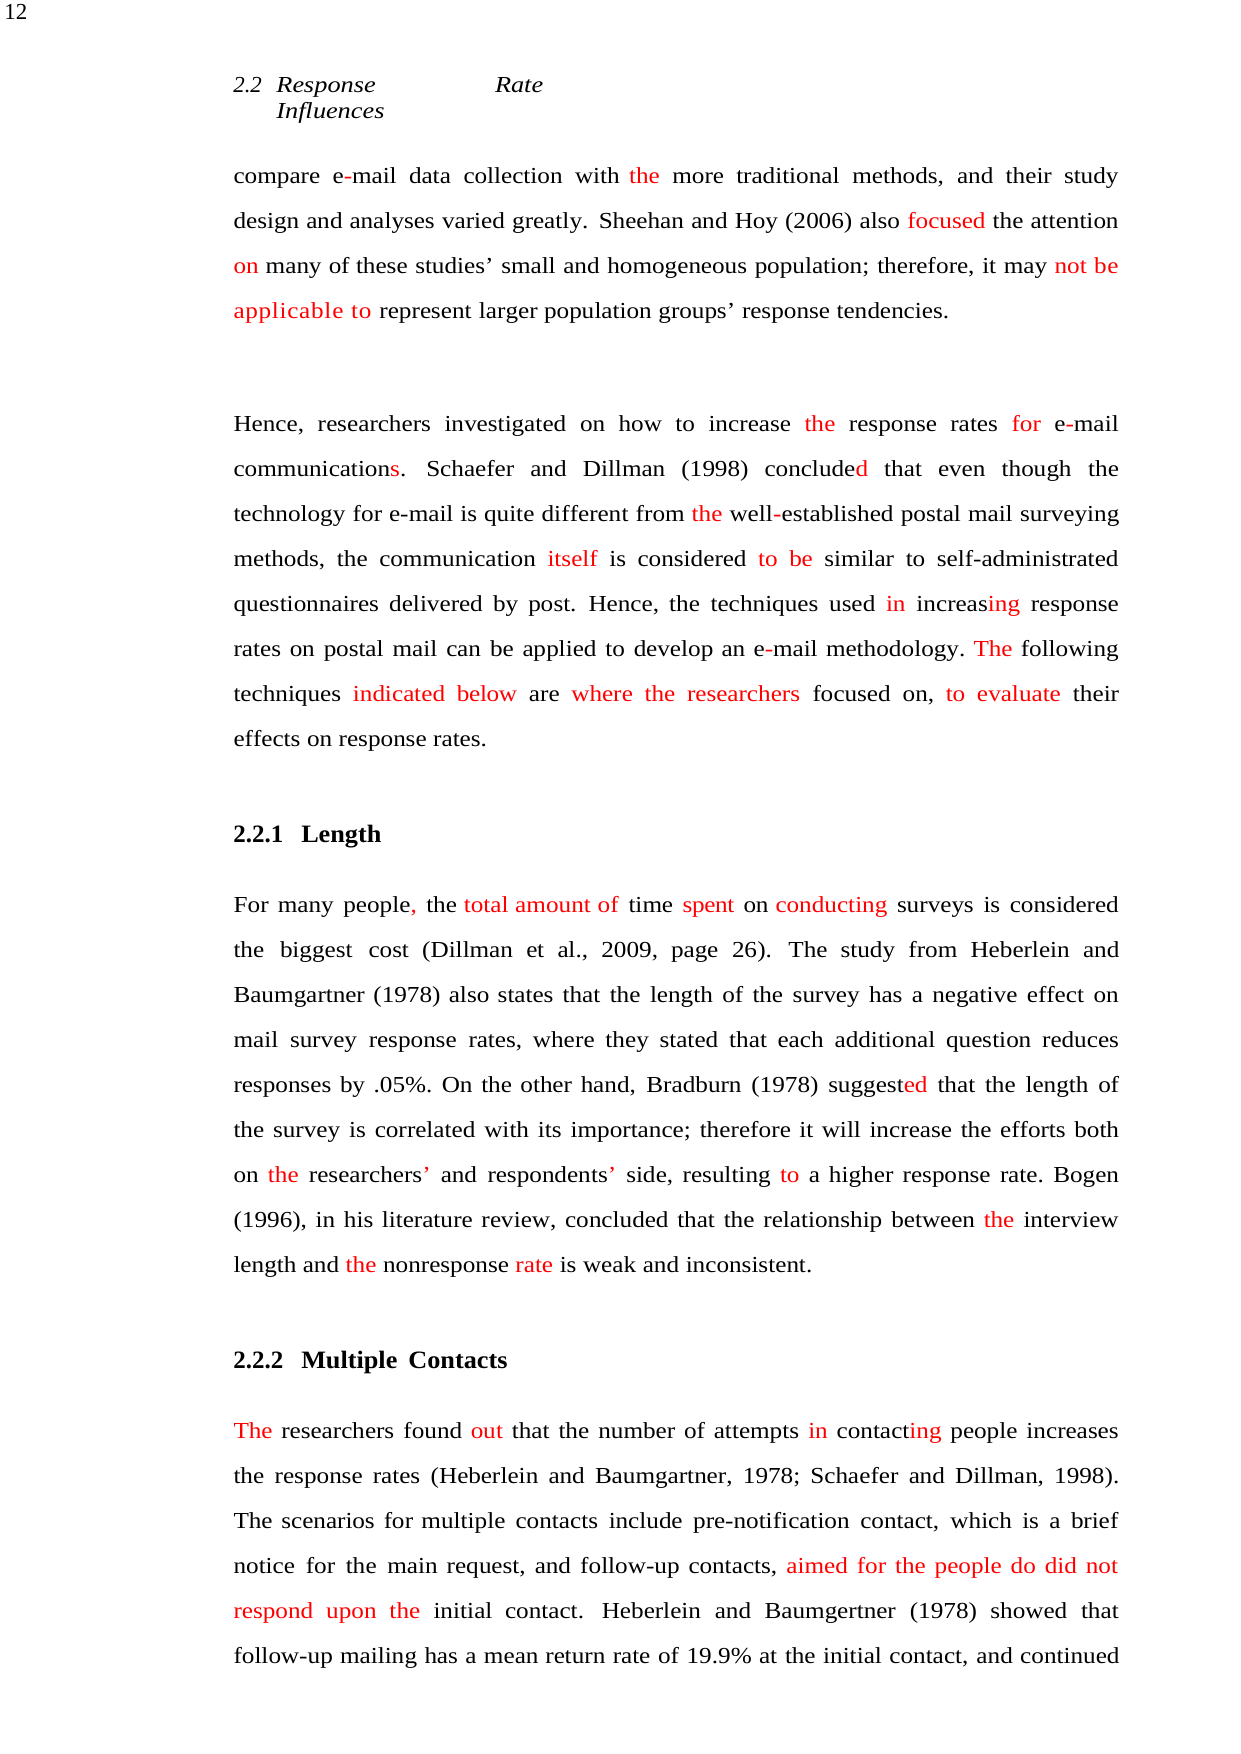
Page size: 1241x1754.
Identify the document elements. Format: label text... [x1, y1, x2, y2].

text For many people, the total amount of time spent on conducting surveys is considered the biggest cost (Dillman et al., 2009, page 26). The study from Heberlein and Baumgartner (1978) also states that the length of the survey has a negative effect on mail survey response rates, where they stated that each additional question reduces responses by .05%. On the other hand, Bradburn (1978) suggested that the length of the survey is correlated with its importance; therefore it will increase the efforts both on the researchers’ and respondents’ side, resulting to a higher response rate. Bogen (1996), in his literature review, concluded that the relationship between the interview length and the nonresponse rate is weak and inconsistent. [233, 891, 1119, 1277]
text compare e-mail data collection with the more traditional methods, and their study design and analyses varied greatly. Sheehan and Hoy (2006) also focused the attention on many of these studies’ small and homogeneous population; therefore, it may not be applicable to represent larger population groups’ response tendencies. [233, 163, 1119, 324]
list Response Rate Influences [233, 71, 543, 123]
text Hence, researchers investigated on how to increase the response rates for e-mail communications. Schaefer and Dillman (1998) concluded that even though the technology for e-mail is quite different from the well-established postal mail surveying methods, the communication itself is considered to be similar to self-administrated questionnaires delivered by post. Hence, the techniques used in increasing response rates on postal mail can be applied to develop an e-mail methodology. The following techniques indicated below are where the researchers focused on, to evaluate their effects on response rates. [233, 410, 1119, 751]
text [233, 1417, 1119, 1668]
subtitle Multiple Contacts [233, 1345, 509, 1374]
subtitle Length [233, 819, 384, 848]
